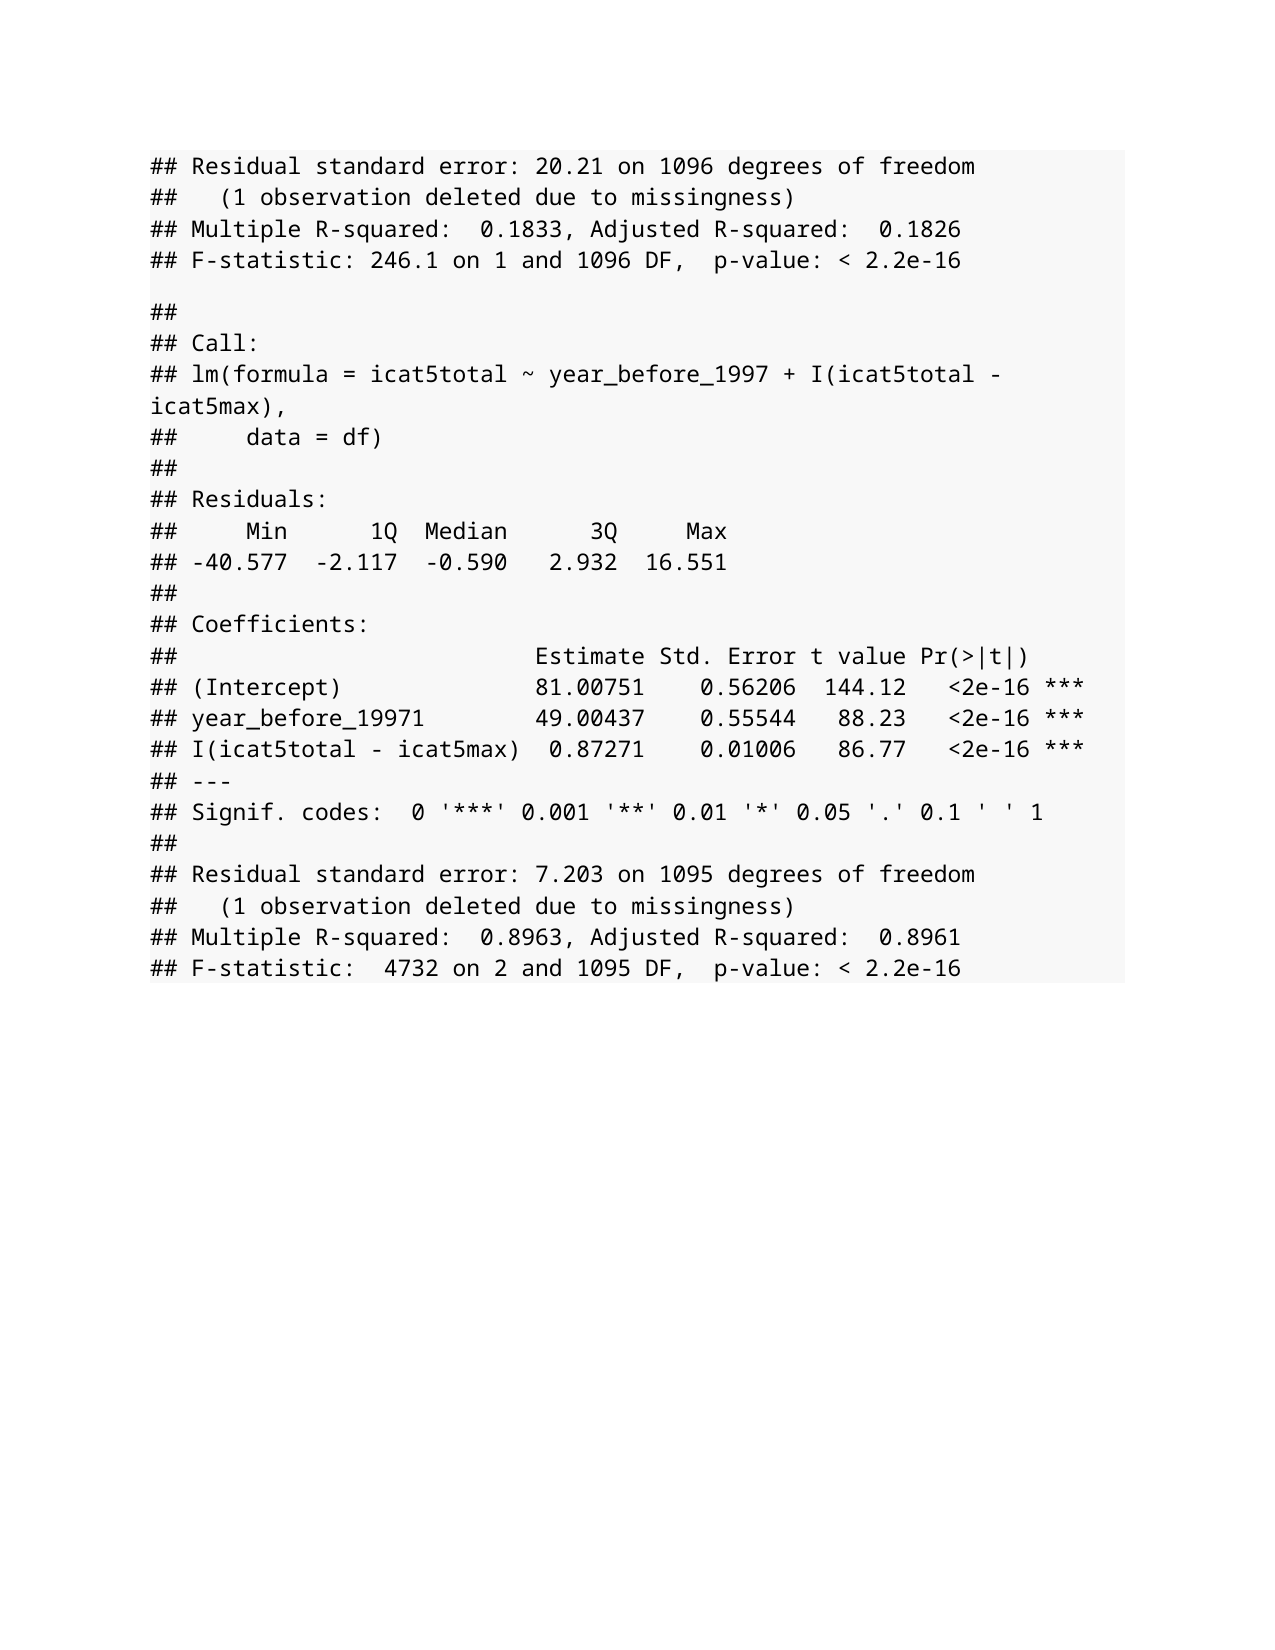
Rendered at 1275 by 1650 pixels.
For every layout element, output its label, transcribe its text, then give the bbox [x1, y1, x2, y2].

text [150, 150, 1125, 275]
text ## ## Call: ## lm(formula = icat5total ~ year_before_1997 + I(icat5total - icat5max), ## data = df) ## ## Residuals: ## Min 1Q Median 3Q Max ## -40.577 -2.117 -0.590 2.932 16.551 ## ## Coefficients: ## Estimate Std. Error t value Pr(>|t|) ## (Intercept) 81.00751 0.56206 144.12 <2e-16 *** ## year_before_19971 49.00437 0.55544 88.23 <2e-16 *** ## I(icat5total - icat5max) 0.87271 0.01006 86.77 <2e-16 *** ## --- ## Signif. codes: 0 '***' 0.001 '**' 0.01 '*' 0.05 '.' 0.1 ' ' 1 ## ## Residual standard error: 7.203 on 1095 degrees of freedom ## (1 observation deleted due to missingness) ## Multiple R-squared: 0.8963, Adjusted R-squared: 0.8961 ## F-statistic: 4732 on 2 and 1095 DF, p-value: < 2.2e-16 [150, 296, 1125, 983]
